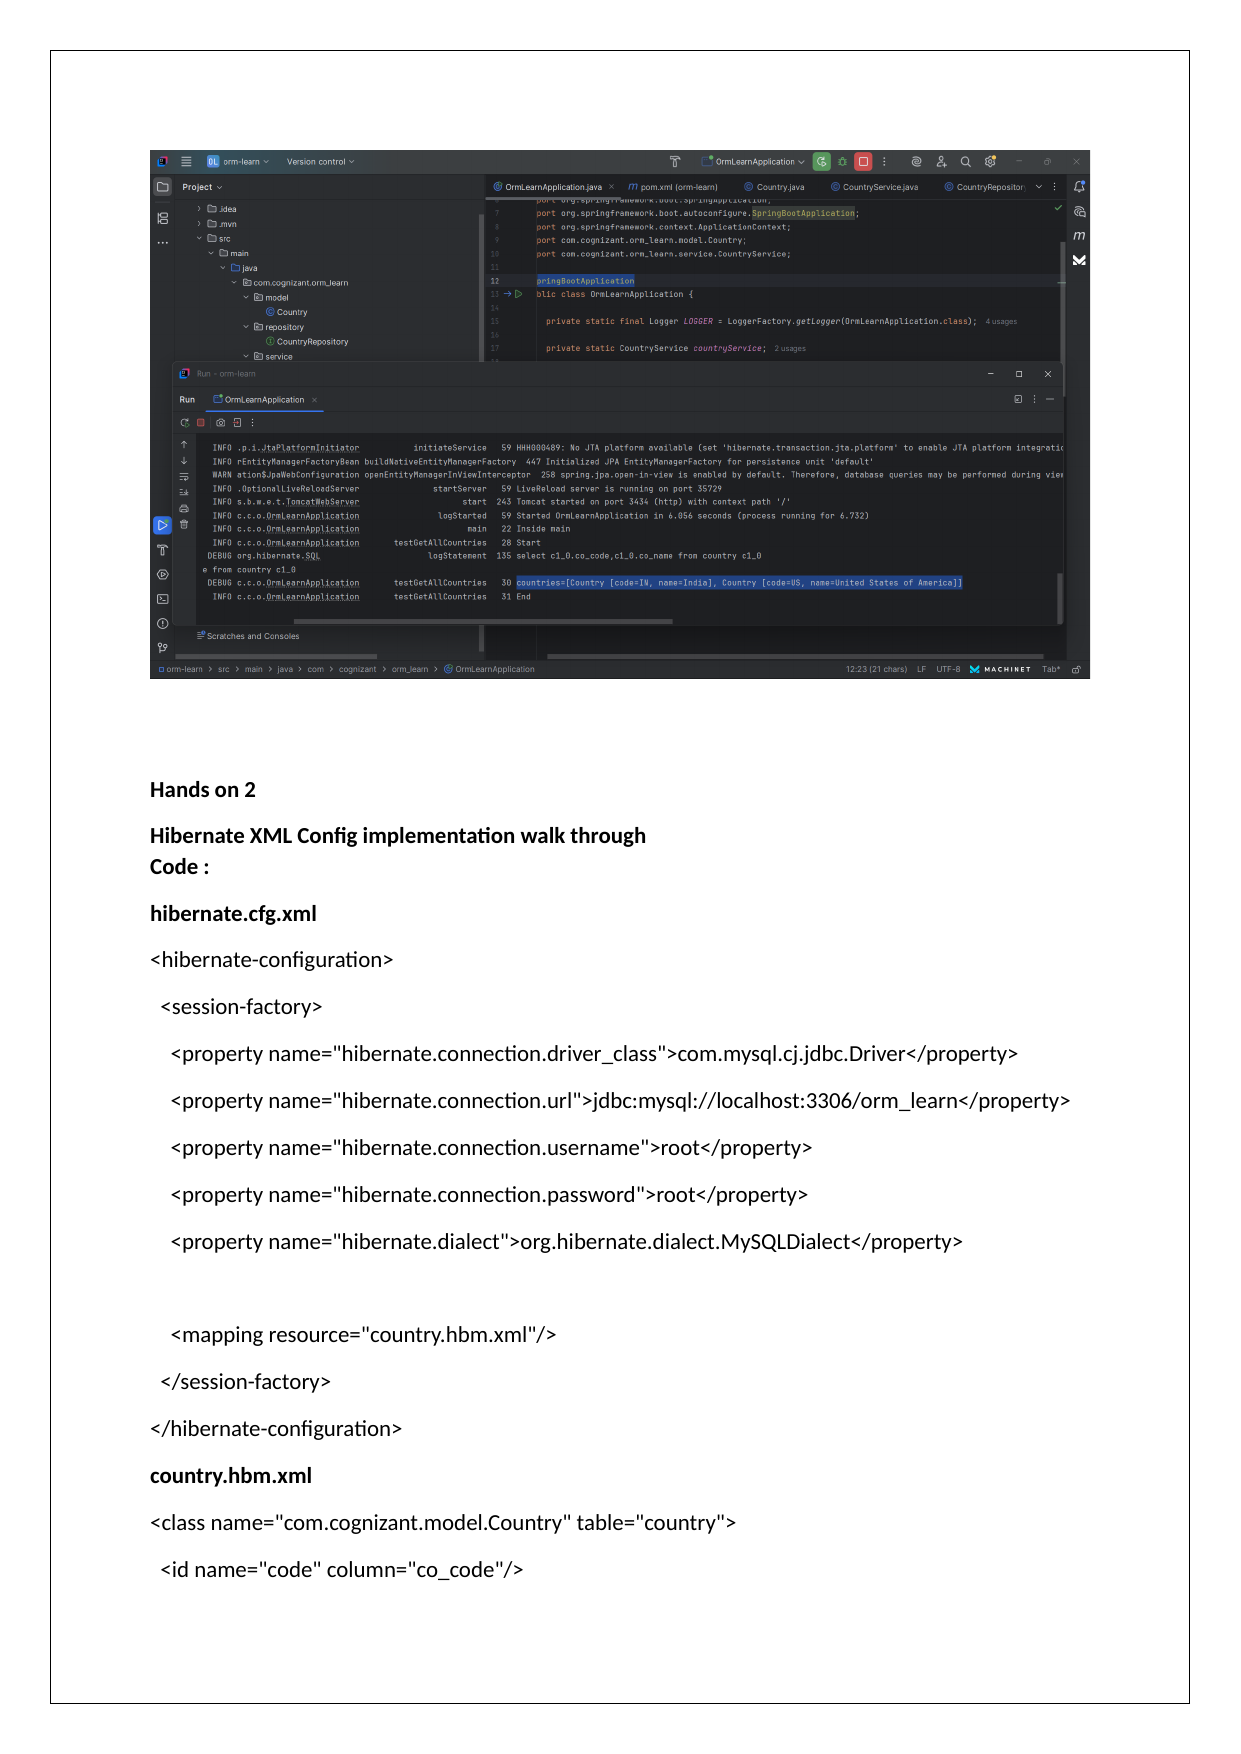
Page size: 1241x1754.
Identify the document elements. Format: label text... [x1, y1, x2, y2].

text <class name="com.cognizant.model.Country" table="country"> [150, 1508, 1090, 1536]
text <property name="hibernate.dialect">org.hibernate.dialect.MySQLDialect</property> [150, 1227, 1090, 1255]
text <session-factory> [150, 992, 1090, 1021]
text country.hbm.xml [150, 1461, 1090, 1489]
text </hibernate-configuration> [150, 1414, 1090, 1442]
text <id name="code" column="co_code"/> [150, 1555, 1090, 1583]
picture [150, 150, 1091, 679]
text <property name="hibernate.connection.url">jdbc:mysql://localhost:3306/orm_learn</property> [150, 1086, 1090, 1114]
text <hibernate-configuration> [150, 946, 1090, 974]
text <property name="hibernate.connection.password">root</property> [150, 1180, 1090, 1208]
text <property name="hibernate.connection.username">root</property> [150, 1133, 1090, 1161]
text <mapping resource="country.hbm.xml"/> [150, 1321, 1090, 1349]
text <property name="hibernate.connection.driver_class">com.mysql.cj.jdbc.Driver</property> [150, 1039, 1090, 1067]
text hibernate.cfg.xml [150, 899, 1090, 927]
text Hands on 2 [150, 775, 1090, 803]
text </session-factory> [150, 1367, 1090, 1396]
text Hibernate XML Config implementation walk through Code : [150, 822, 1090, 880]
